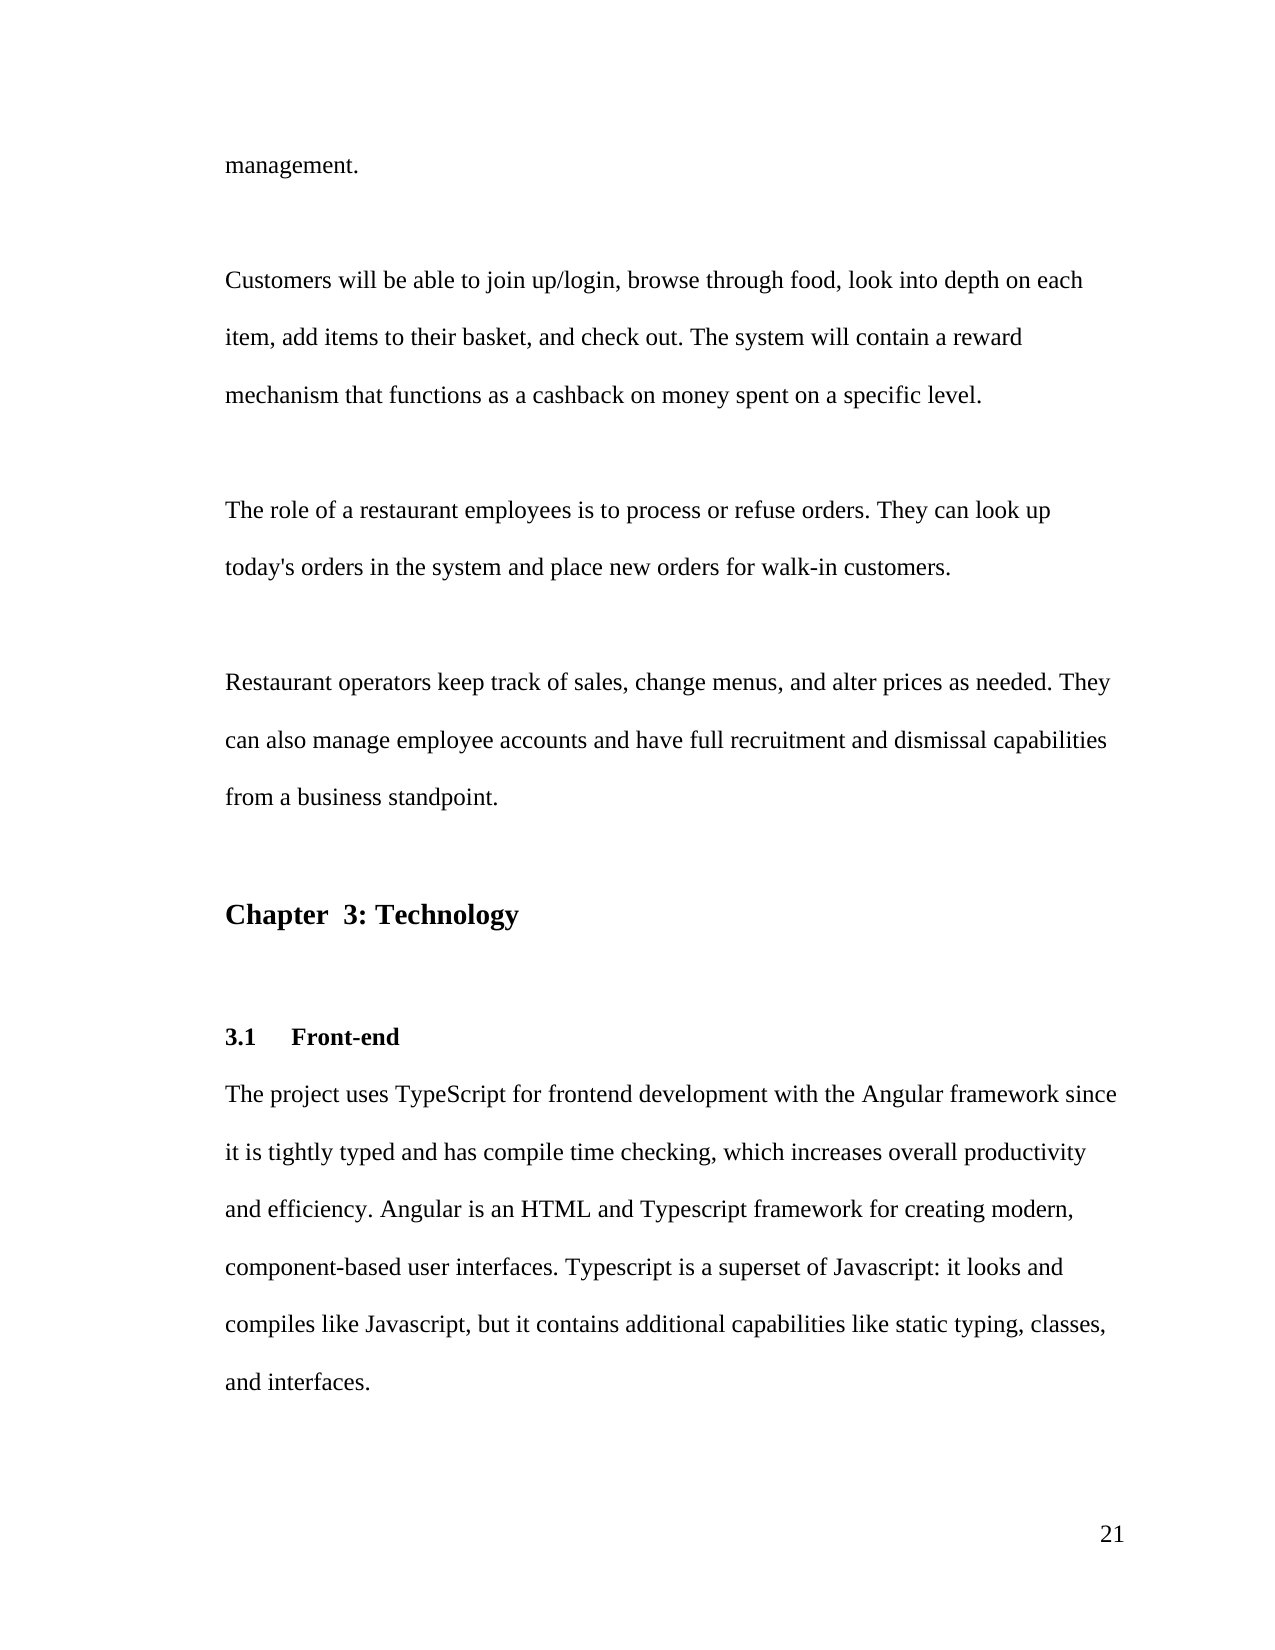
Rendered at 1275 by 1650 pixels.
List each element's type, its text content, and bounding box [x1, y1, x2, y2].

text The project uses TypeScript for frontend development with the Angular framework since it is tightly typed and has compile time checking, which increases overall productivity and efficiency. Angular is an HTML and Typescript framework for creating modern, component-based user interfaces. Typescript is a superset of Javascript: it looks and compiles like Javascript, but it contains additional capabilities like static typing, classes, and interfaces. [225, 1079, 1125, 1396]
text Customers will be able to join up/login, browse through food, look into depth on each item, add items to their basket, and check out. The system will contain a reward mechanism that functions as a cashback on money spent on a specific level. [225, 265, 1125, 409]
subtitle Front-end [225, 1022, 1125, 1051]
subtitle Technology [225, 897, 1125, 931]
text The role of a restaurant employees is to process or refuse orders. They can look up today's orders in the system and place new orders for walk-in customers. [225, 495, 1125, 581]
text Restaurant operators keep track of sales, change menus, and alter prices as needed. They can also manage employee accounts and have full recruitment and dismissal capabilities from a business standpoint. [225, 667, 1125, 811]
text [225, 150, 1125, 179]
